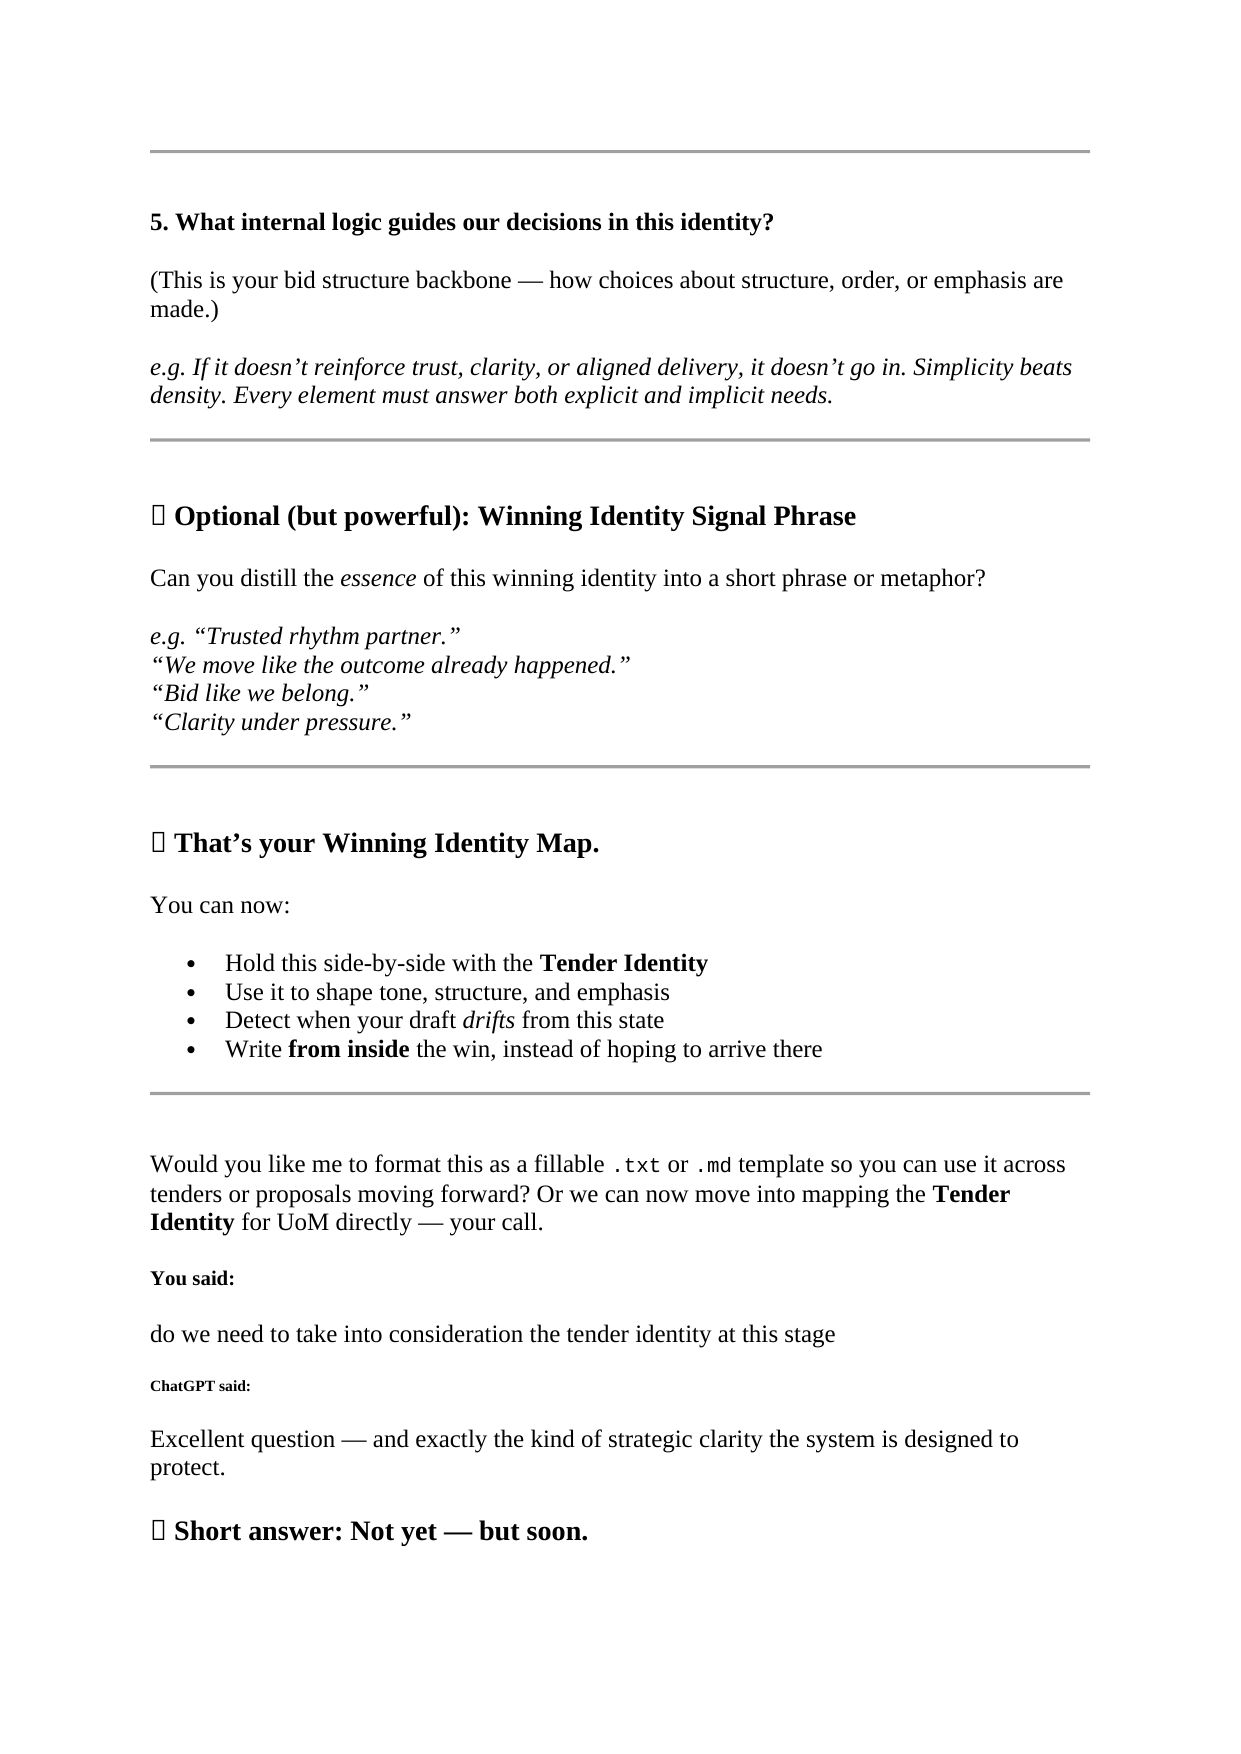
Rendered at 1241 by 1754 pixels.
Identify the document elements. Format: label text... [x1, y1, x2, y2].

text You said: [150, 1265, 1090, 1289]
text e.g. “Trusted rhythm partner.” “We move like the outcome already happened.” “Bid like we belong.” “Clarity under pressure.” [150, 621, 1090, 736]
list Use it to shape tone, structure, and emphasis [187, 977, 1090, 1005]
text 🧠 Optional (but powerful): Winning Identity Signal Phrase [150, 496, 1090, 534]
text Would you like me to format this as a fillable .txt or .md template so you can use it across tenders or proposals moving forward? Or we can now move into mapping the Tender Identity for UoM directly — your call. [150, 1149, 1090, 1236]
text do we need to take into consideration the tender identity at this stage [150, 1319, 1090, 1347]
text 5. What internal logic guides our decisions in this identity? [150, 207, 1090, 236]
list Hold this side-by-side with the Tender Identity [187, 948, 1090, 977]
text Excellent question — and exactly the kind of strategic clarity the system is designed to protect. [150, 1424, 1090, 1481]
text (This is your bid structure backbone — how choices about structure, order, or emphasis are made.) [150, 265, 1090, 323]
text ChatGPT said: [150, 1377, 1090, 1394]
text 🧭 Short answer: Not yet — but soon. [150, 1510, 1090, 1549]
text e.g. If it doesn’t reinforce trust, clarity, or aligned delivery, it doesn’t go in. Simplicity beats density. Every element must answer both explicit and implicit needs. [150, 352, 1090, 409]
text Can you distill the essence of this winning identity into a short phrase or metaphor? [150, 563, 1090, 592]
text You can now: [150, 890, 1090, 919]
list Write from inside the win, instead of hoping to arrive there [187, 1034, 1090, 1063]
text 🔐 That’s your Winning Identity Map. [150, 822, 1090, 861]
list Detect when your draft drifts from this state [187, 1005, 1090, 1034]
